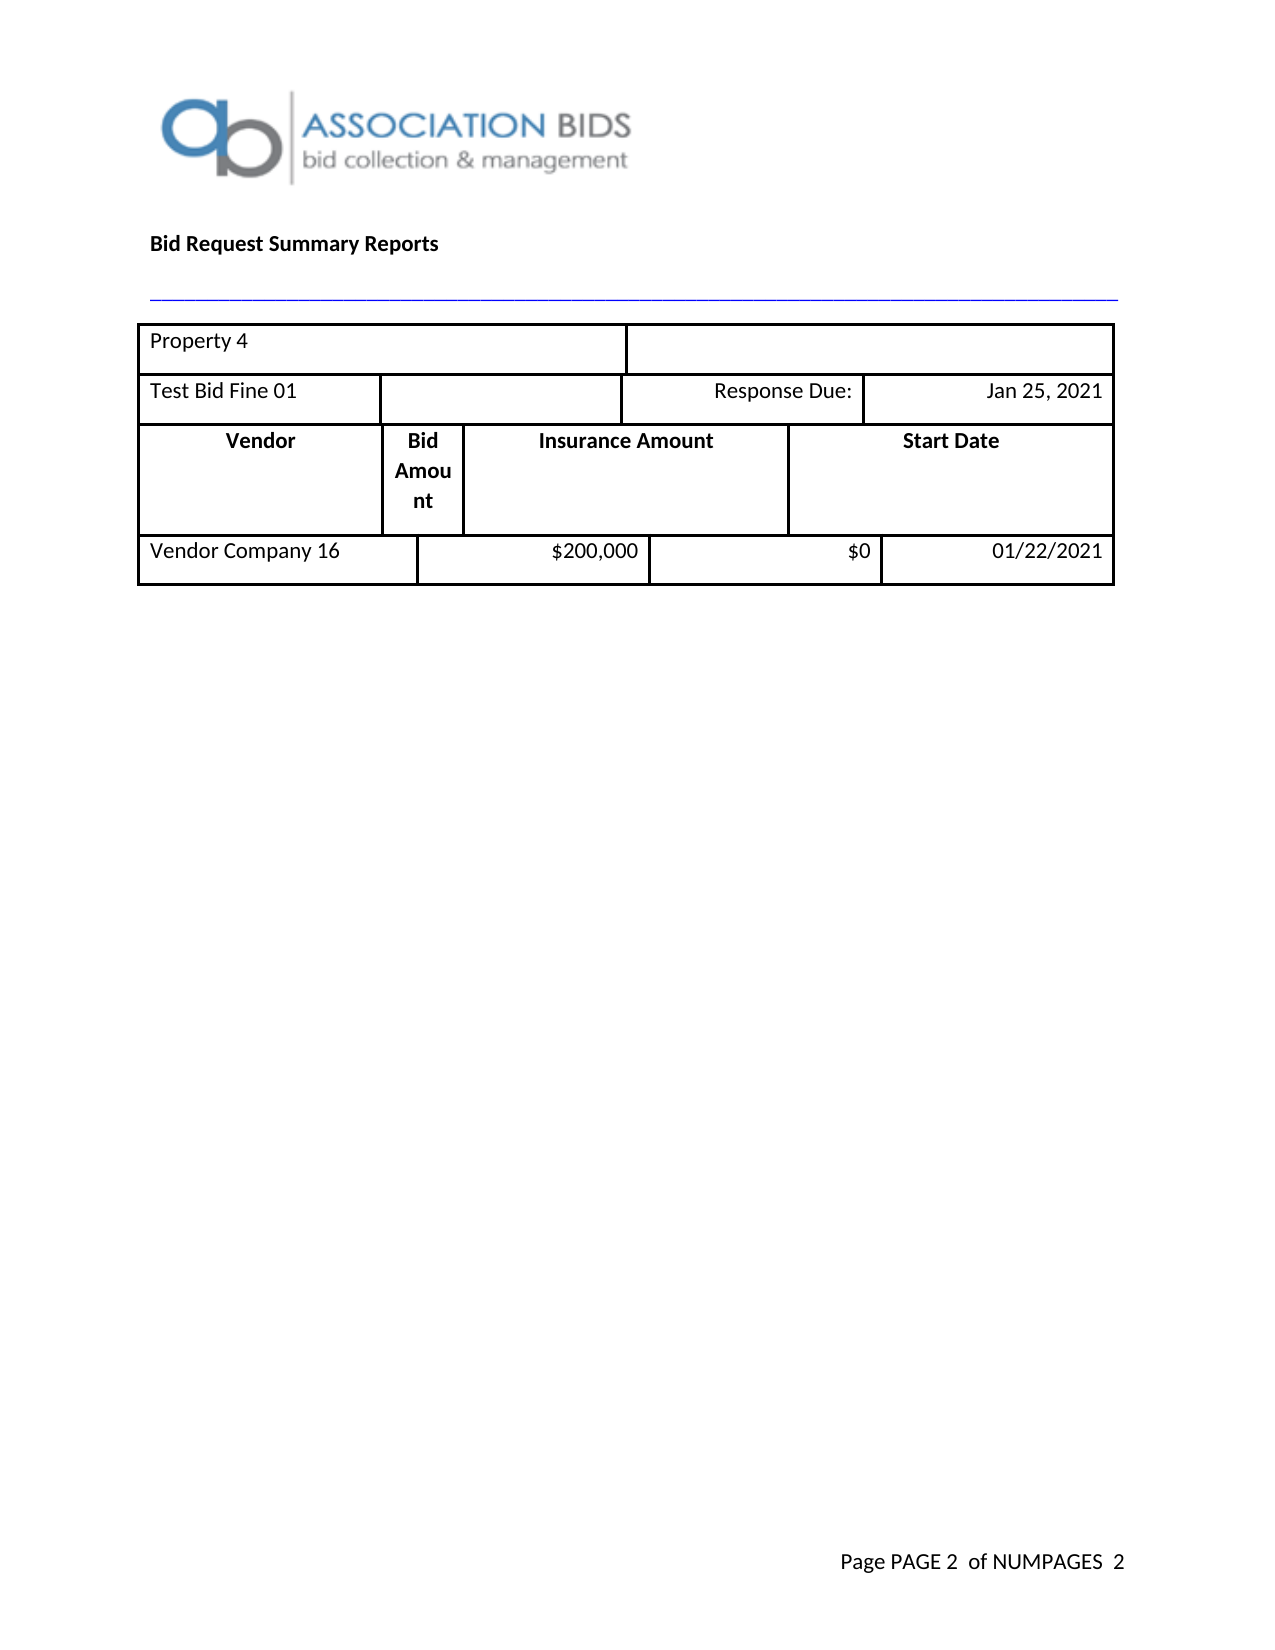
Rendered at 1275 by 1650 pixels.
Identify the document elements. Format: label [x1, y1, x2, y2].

picture [150, 75, 644, 202]
